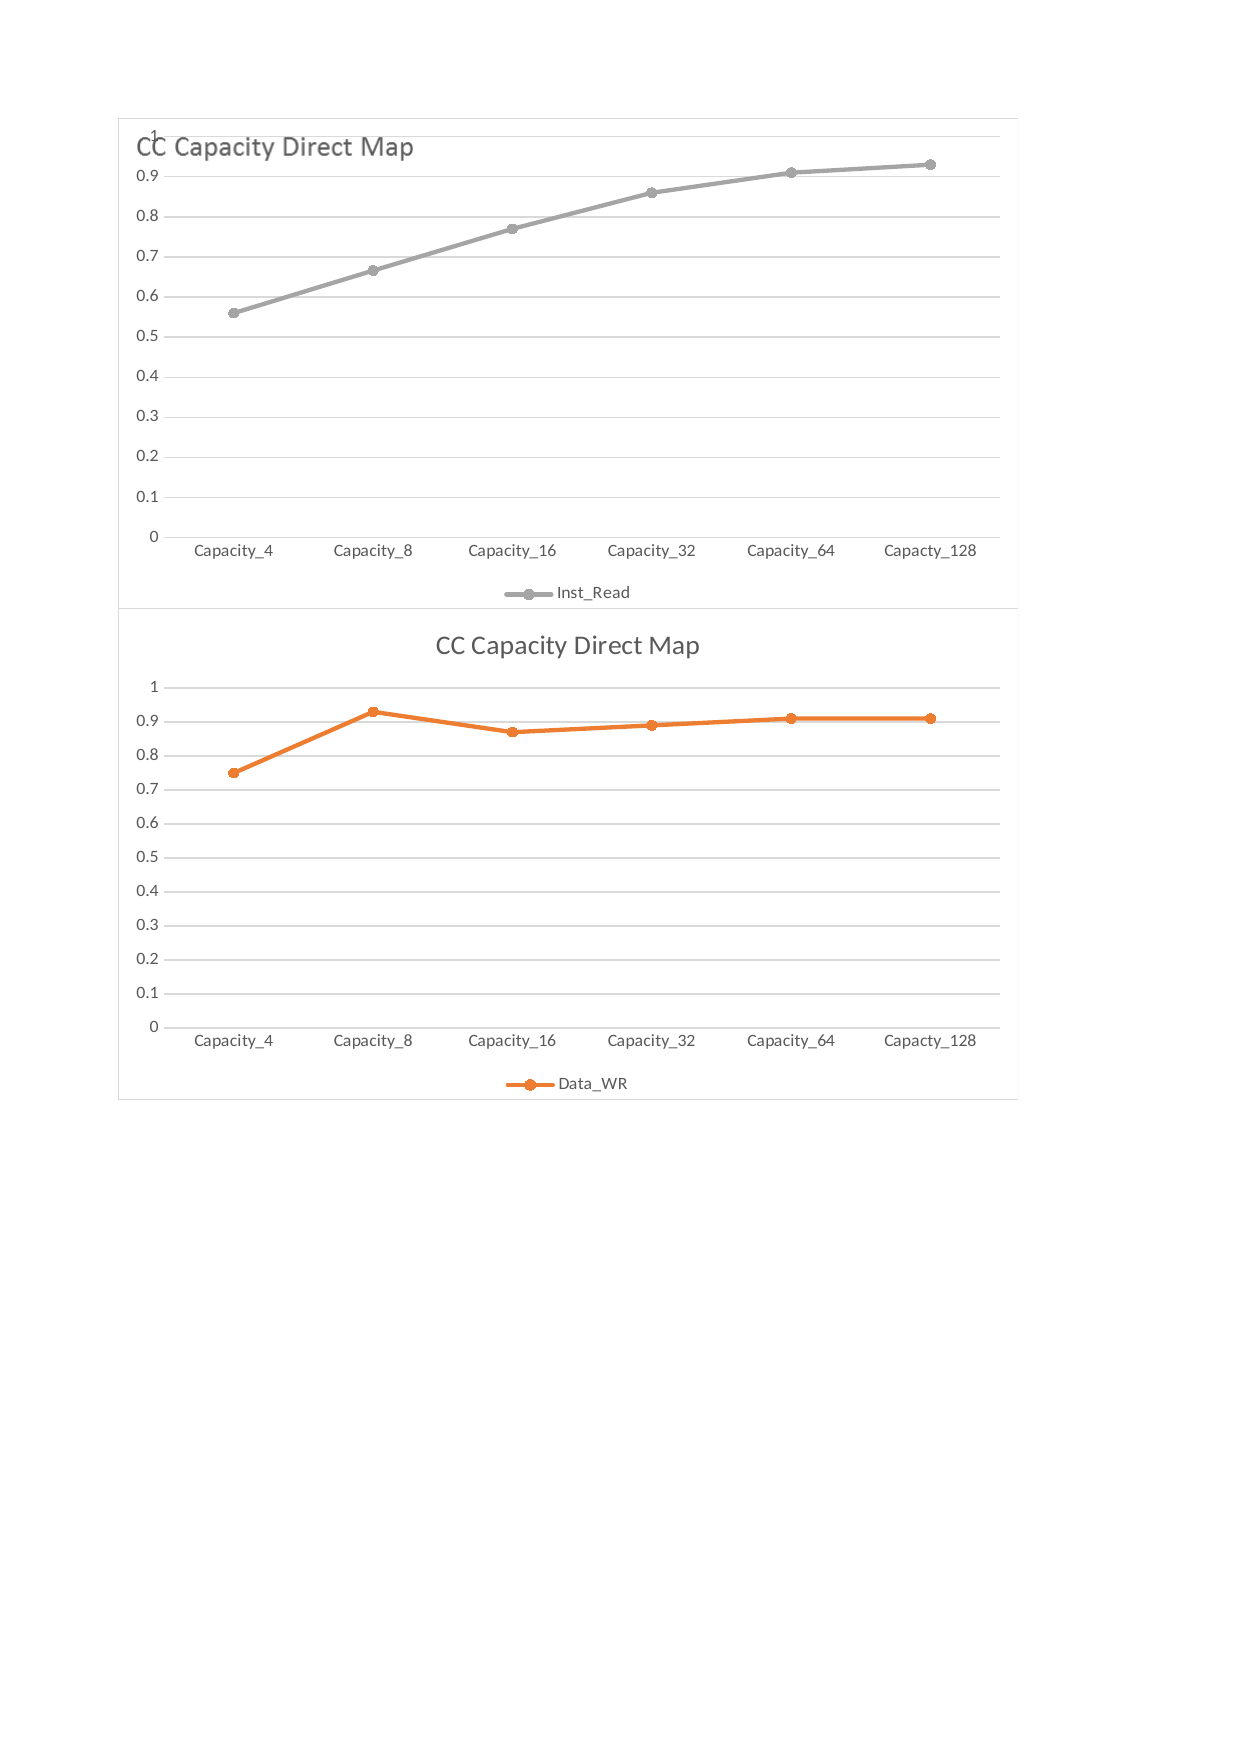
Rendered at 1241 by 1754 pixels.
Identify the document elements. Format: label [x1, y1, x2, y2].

picture [118, 118, 432, 182]
